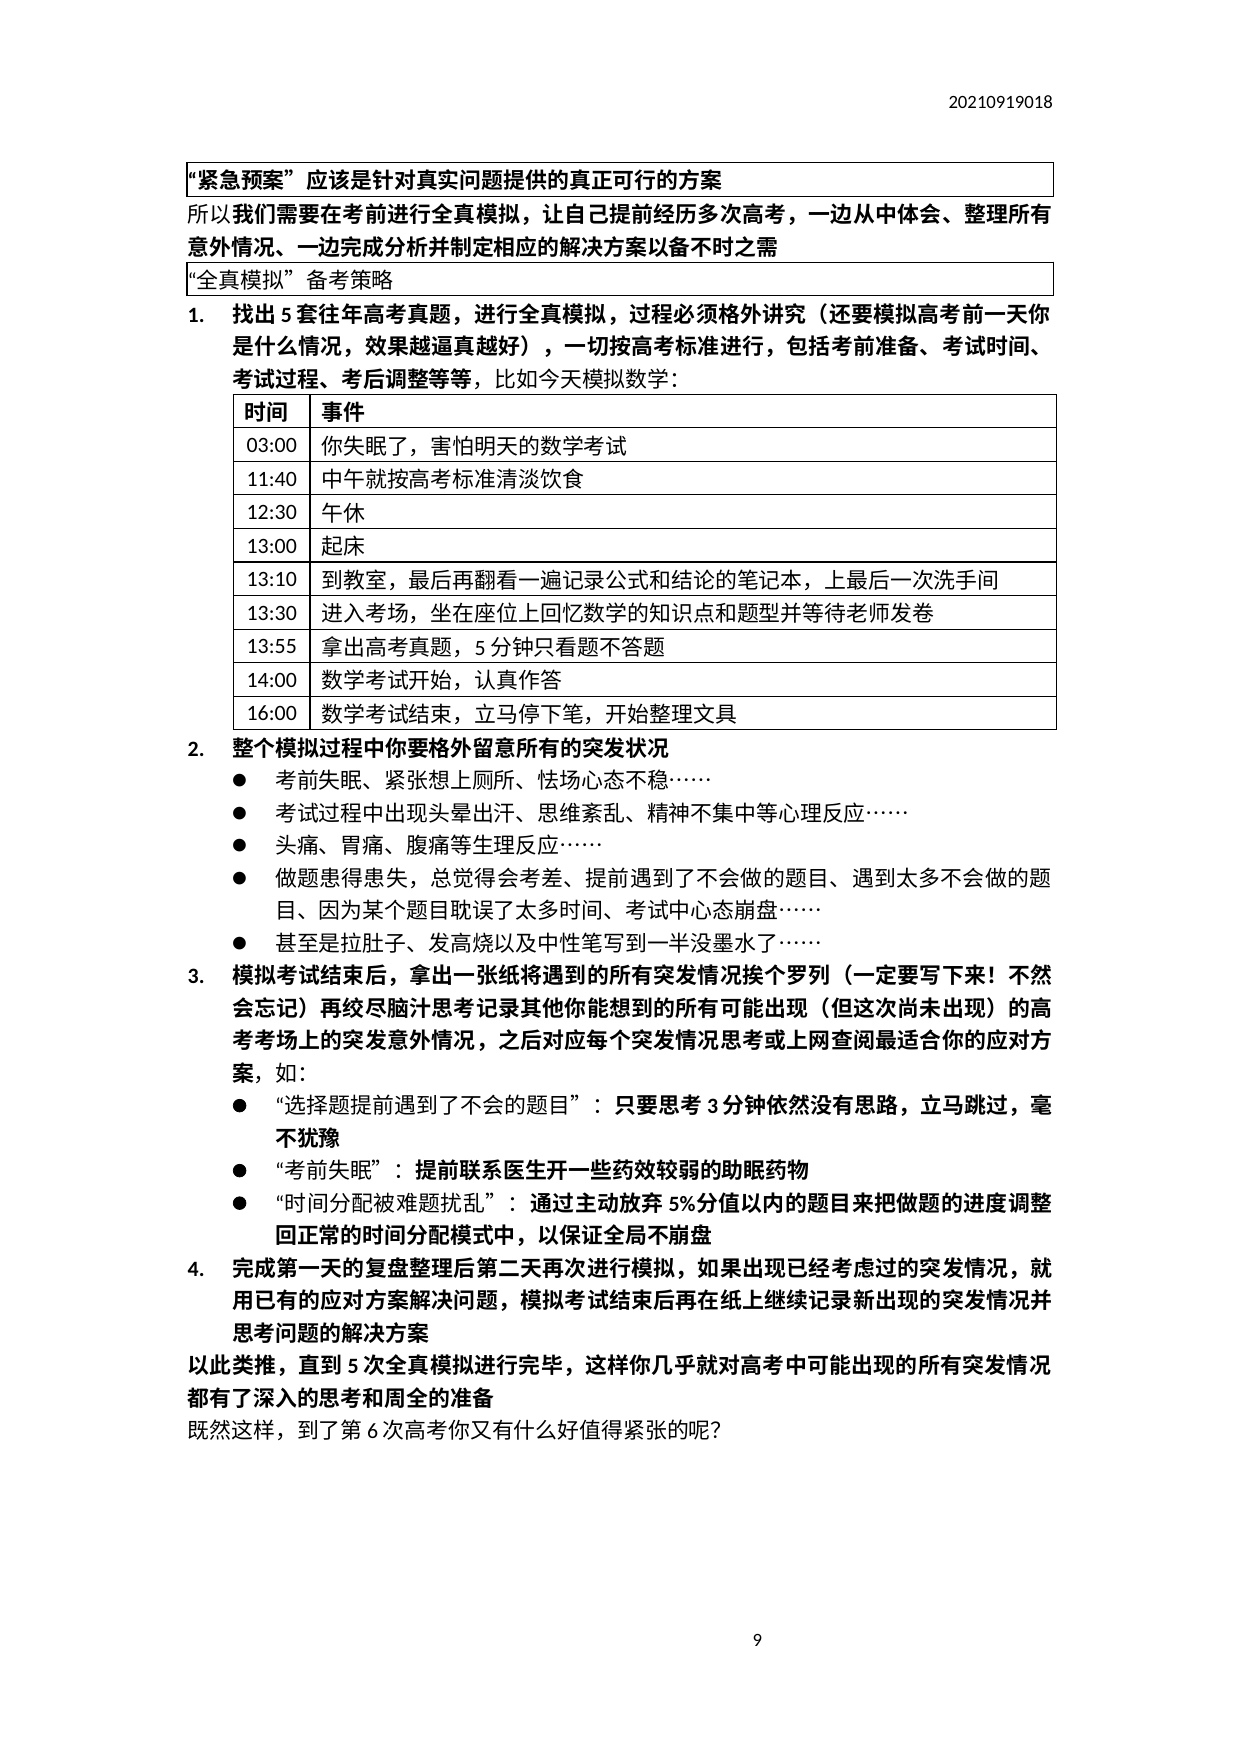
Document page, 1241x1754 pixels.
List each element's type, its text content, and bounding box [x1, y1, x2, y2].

table_cell 13:00 [234, 529, 309, 561]
table_cell 午休 [311, 495, 1056, 528]
list 找出5套往年高考真题，进行全真模拟，过程必须格外讲究（还要模拟高考前一天你是什么情况，效果越逼真越好），一切按高考标准进行，包括考前准备、考试时间、考试过程、考后调整等等，比如今天模拟数学： [187, 296, 1053, 394]
text “紧急预案”应该是针对真实问题提供的真正可行的方案 [188, 163, 1053, 196]
table_cell 数学考试结束，立马停下笔，开始整理文具 [311, 697, 1056, 729]
table_cell 11:40 [234, 462, 309, 494]
text 以此类推，直到5次全真模拟进行完毕，这样你几乎就对高考中可能出现的所有突发情况都有了深入的思考和周全的准备 [187, 1348, 1053, 1413]
list 做题患得患失，总觉得会考差、提前遇到了不会做的题目、遇到太多不会做的题目、因为某个题目耽误了太多时间、考试中心态崩盘…… [231, 860, 1053, 925]
table_cell 到教室，最后再翻看一遍记录公式和结论的笔记本，上最后一次洗手间 [311, 563, 1056, 595]
table_cell 16:00 [234, 697, 309, 729]
list 完成第一天的复盘整理后第二天再次进行模拟，如果出现已经考虑过的突发情况，就用已有的应对方案解决问题，模拟考试结束后再在纸上继续记录新出现的突发情况并思考问题的解决方案 [187, 1250, 1053, 1348]
table_cell 起床 [311, 529, 1056, 561]
list 考前失眠、紧张想上厕所、怯场心态不稳…… [231, 763, 1053, 795]
list 甚至是拉肚子、发高烧以及中性笔写到一半没墨水了…… [231, 925, 1053, 958]
table_cell 03:00 [234, 428, 309, 461]
table_cell 数学考试开始，认真作答 [311, 663, 1056, 696]
table_header 事件 [311, 395, 1056, 427]
table_cell 拿出高考真题，5分钟只看题不答题 [311, 630, 1056, 662]
list 头痛、胃痛、腹痛等生理反应…… [231, 828, 1053, 860]
list “时间分配被难题扰乱”：通过主动放弃5%分值以内的题目来把做题的进度调整回正常的时间分配模式中，以保证全局不崩盘 [231, 1185, 1053, 1250]
table_cell 14:00 [234, 663, 309, 696]
list 整个模拟过程中你要格外留意所有的突发状况 [187, 730, 1053, 763]
list “选择题提前遇到了不会的题目”：只要思考3分钟依然没有思路，立马跳过，毫不犹豫 [231, 1088, 1053, 1153]
table_cell 13:10 [234, 563, 309, 595]
text 既然这样，到了第6次高考你又有什么好值得紧张的呢？ [187, 1413, 1053, 1445]
text “全真模拟”备考策略 [188, 263, 1053, 295]
table_cell 12:30 [234, 495, 309, 528]
table_cell 13:30 [234, 596, 309, 628]
table_header 时间 [234, 395, 309, 427]
list “考前失眠”：提前联系医生开一些药效较弱的助眠药物 [231, 1153, 1053, 1185]
list 模拟考试结束后，拿出一张纸将遇到的所有突发情况挨个罗列（一定要写下来！不然会忘记）再绞尽脑汁思考记录其他你能想到的所有可能出现（但这次尚未出现）的高考考场上的突发意外情况，之后对应每个突发情况思考或上网查阅最适合你的应对方案，如： [187, 958, 1053, 1088]
table_cell 进入考场，坐在座位上回忆数学的知识点和题型并等待老师发卷 [311, 596, 1056, 628]
text 所以我们需要在考前进行全真模拟，让自己提前经历多次高考，一边从中体会、整理所有意外情况、一边完成分析并制定相应的解决方案以备不时之需 [187, 197, 1053, 262]
table_cell 你失眠了，害怕明天的数学考试 [311, 428, 1056, 461]
list 考试过程中出现头晕出汗、思维紊乱、精神不集中等心理反应…… [231, 795, 1053, 828]
table_cell 13:55 [234, 630, 309, 662]
table_cell 中午就按高考标准清淡饮食 [311, 462, 1056, 494]
